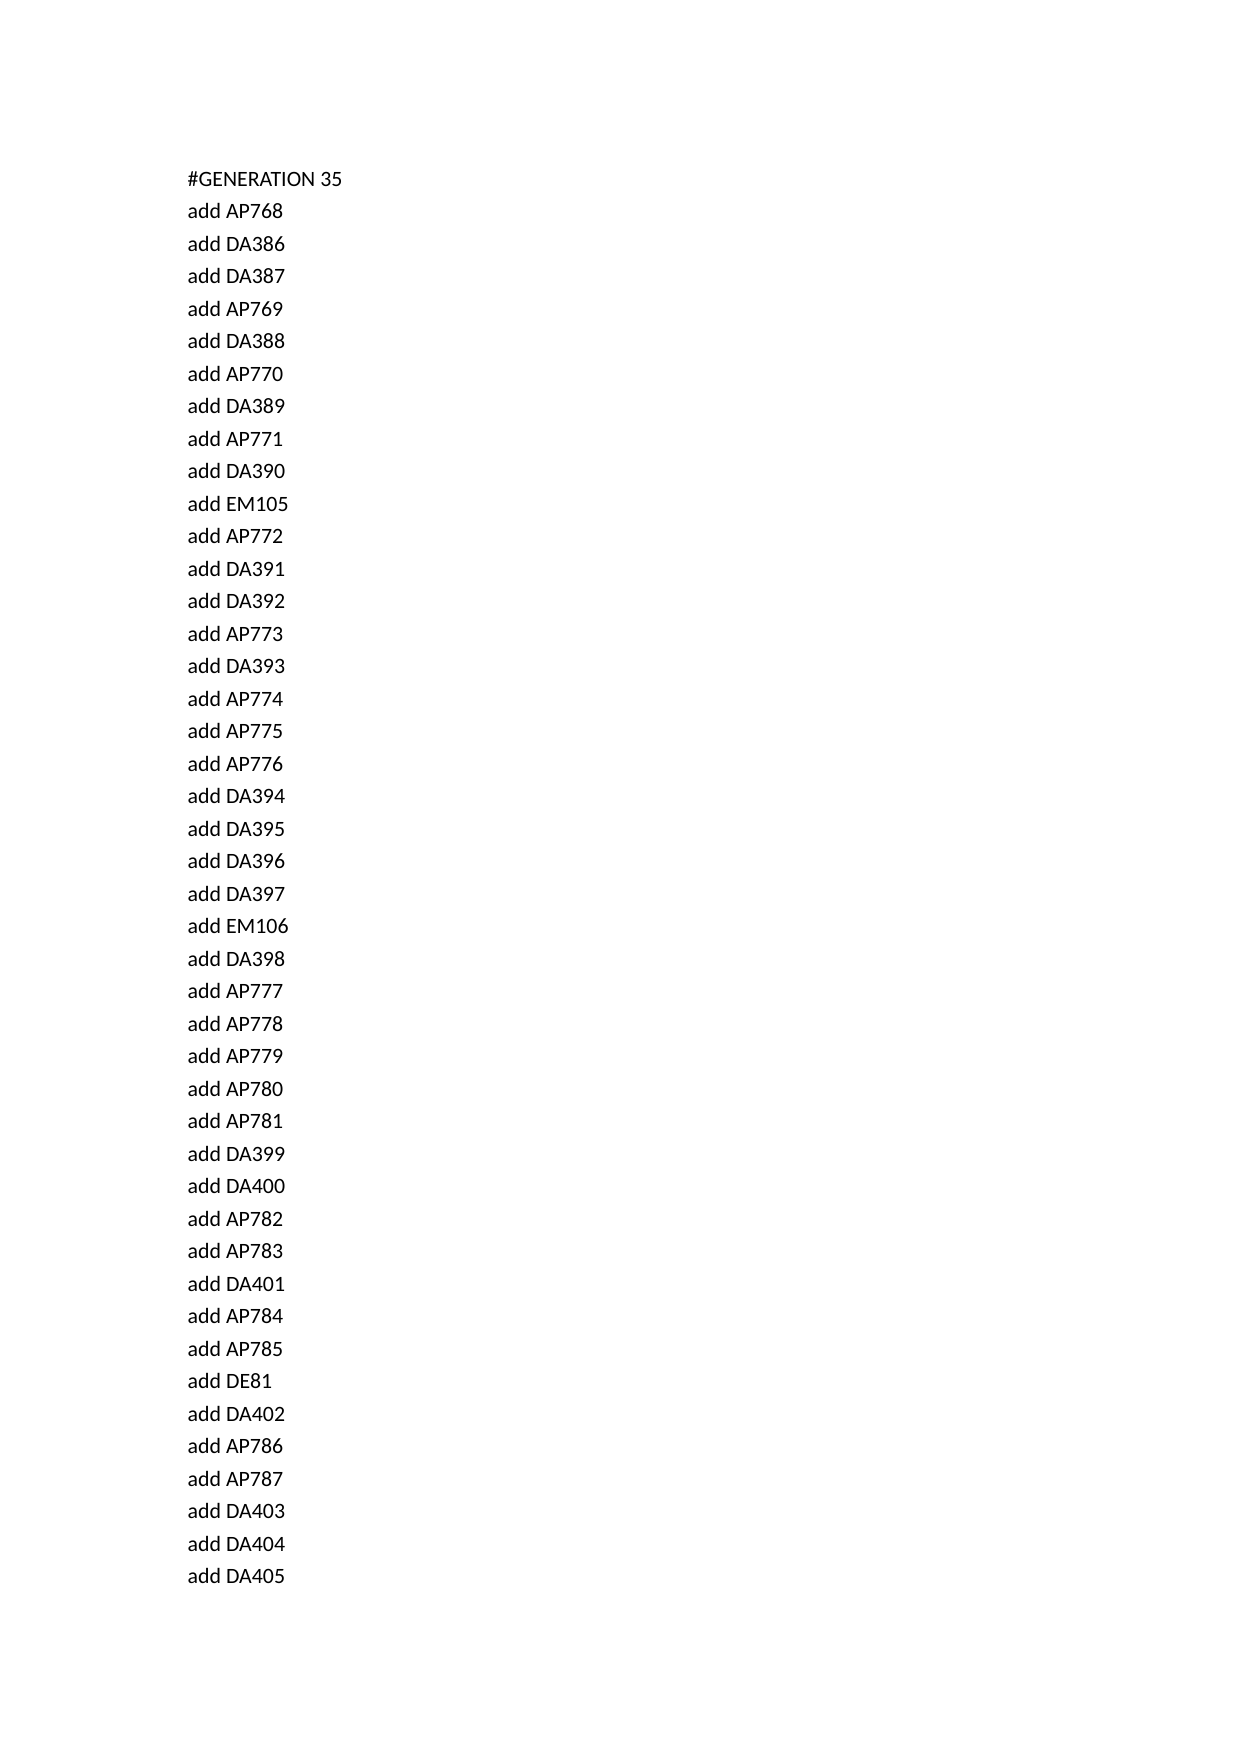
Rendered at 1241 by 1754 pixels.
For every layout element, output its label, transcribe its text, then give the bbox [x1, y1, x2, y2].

text add AP769 [187, 292, 1053, 324]
text add AP778 [187, 1007, 1053, 1039]
text add AP782 [187, 1202, 1053, 1234]
text add DA399 [187, 1137, 1053, 1169]
text add EM106 [187, 909, 1053, 942]
text add AP775 [187, 714, 1053, 747]
text add DA388 [187, 324, 1053, 357]
text add DA386 [187, 227, 1053, 259]
text add DA401 [187, 1267, 1053, 1299]
text add AP768 [187, 194, 1053, 227]
text add AP777 [187, 974, 1053, 1007]
text add DA390 [187, 454, 1053, 487]
text add AP786 [187, 1429, 1053, 1462]
text add DA393 [187, 649, 1053, 682]
text add DA392 [187, 584, 1053, 617]
text add AP776 [187, 747, 1053, 779]
text add DA404 [187, 1527, 1053, 1559]
text add DA389 [187, 389, 1053, 422]
text add DA387 [187, 259, 1053, 292]
text add AP774 [187, 682, 1053, 714]
text add AP772 [187, 519, 1053, 552]
text add AP784 [187, 1299, 1053, 1332]
text add AP771 [187, 422, 1053, 454]
text add AP770 [187, 357, 1053, 389]
text add AP780 [187, 1072, 1053, 1104]
text add EM105 [187, 487, 1053, 519]
text add DA395 [187, 812, 1053, 844]
text add AP785 [187, 1332, 1053, 1364]
text add AP779 [187, 1039, 1053, 1072]
text add DA397 [187, 877, 1053, 909]
text add DA405 [187, 1559, 1053, 1592]
text add AP787 [187, 1462, 1053, 1494]
text add DA400 [187, 1169, 1053, 1202]
text add DA394 [187, 779, 1053, 812]
text add AP783 [187, 1234, 1053, 1267]
text add AP781 [187, 1104, 1053, 1137]
text add DA402 [187, 1397, 1053, 1429]
text add DA398 [187, 942, 1053, 974]
text add AP773 [187, 617, 1053, 649]
text add DA403 [187, 1494, 1053, 1527]
text add DA391 [187, 552, 1053, 584]
text #GENERATION 35 [187, 162, 1053, 194]
text add DA396 [187, 844, 1053, 877]
text add DE81 [187, 1364, 1053, 1397]
